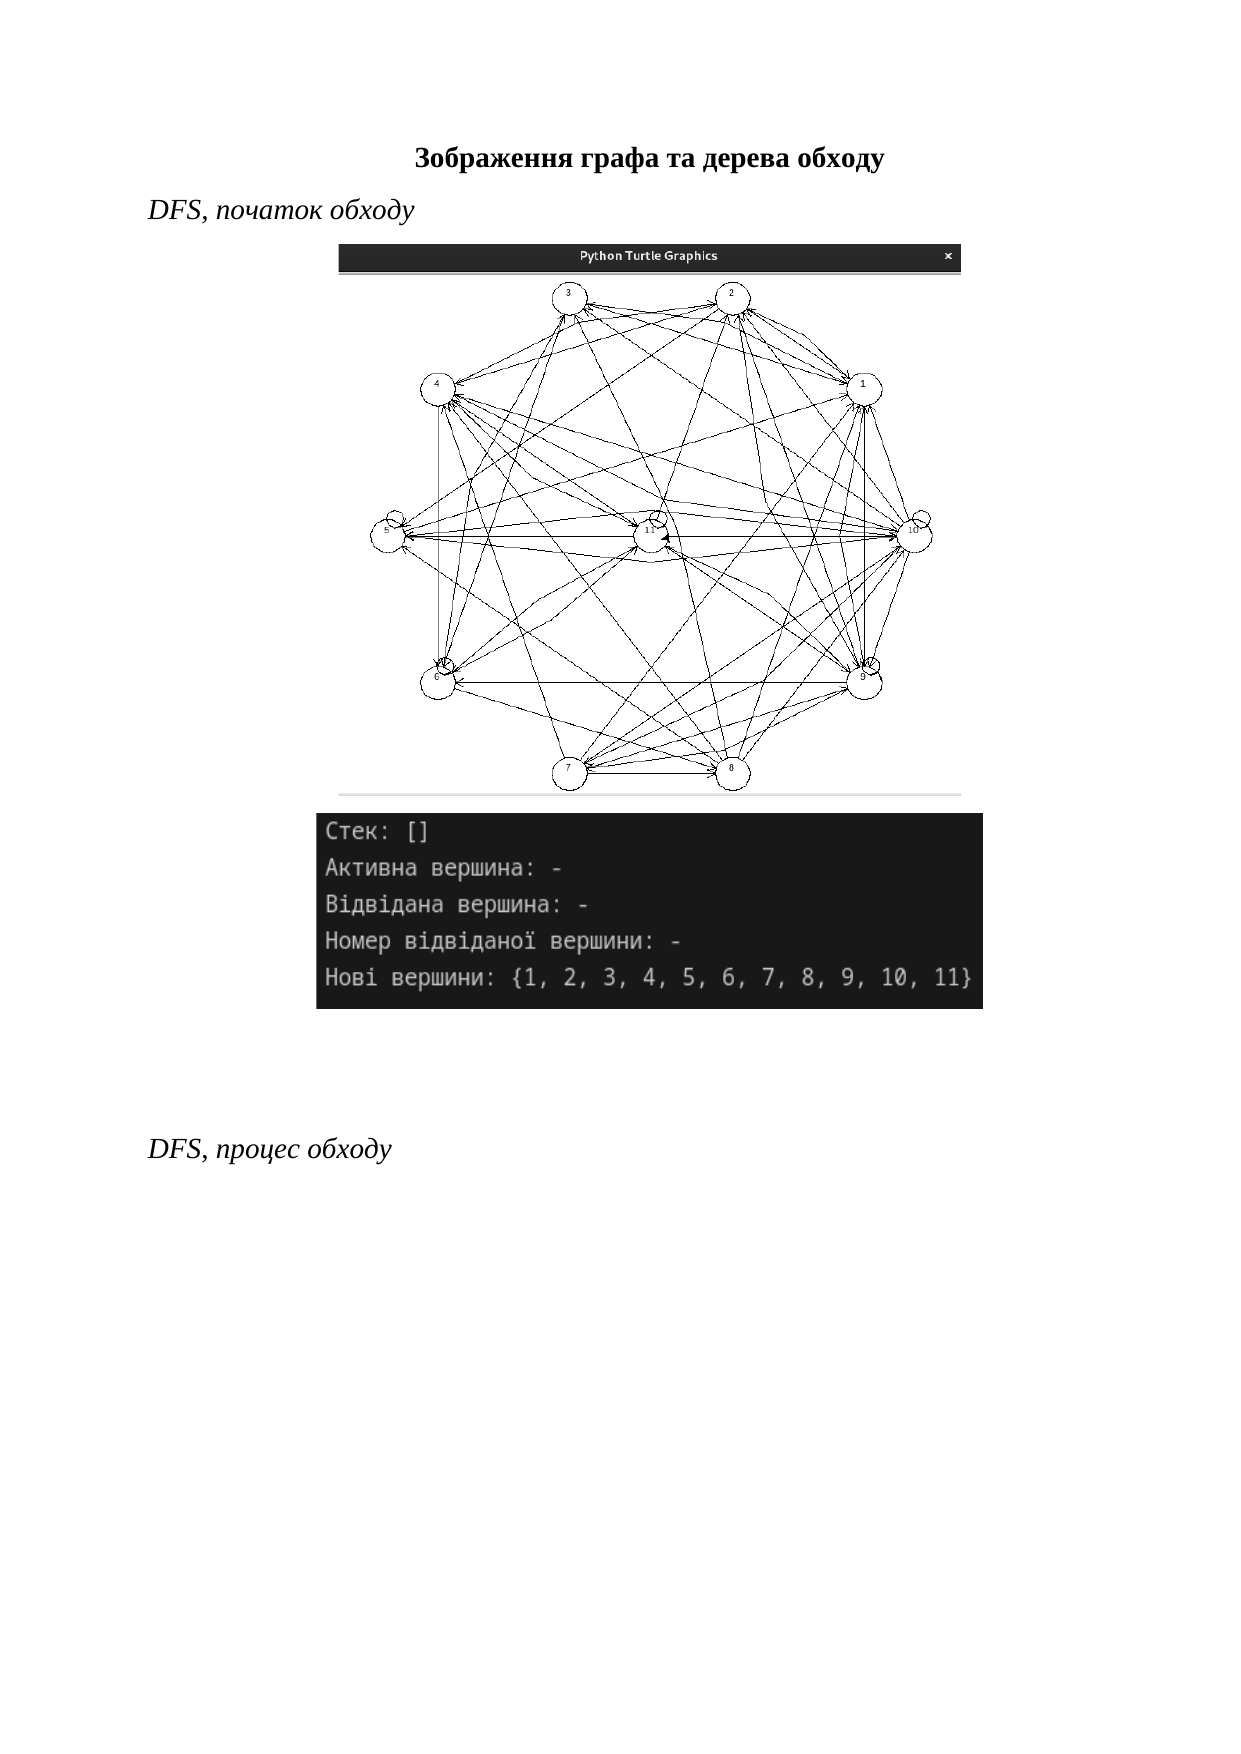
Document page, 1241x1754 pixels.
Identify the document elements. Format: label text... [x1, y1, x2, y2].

text Зображення графа та дерева обходу [148, 140, 1152, 174]
text DFS, процес обходу [148, 1131, 1152, 1164]
text DFS, початок обходу [148, 192, 1152, 226]
picture [316, 813, 983, 1009]
picture [338, 244, 961, 796]
